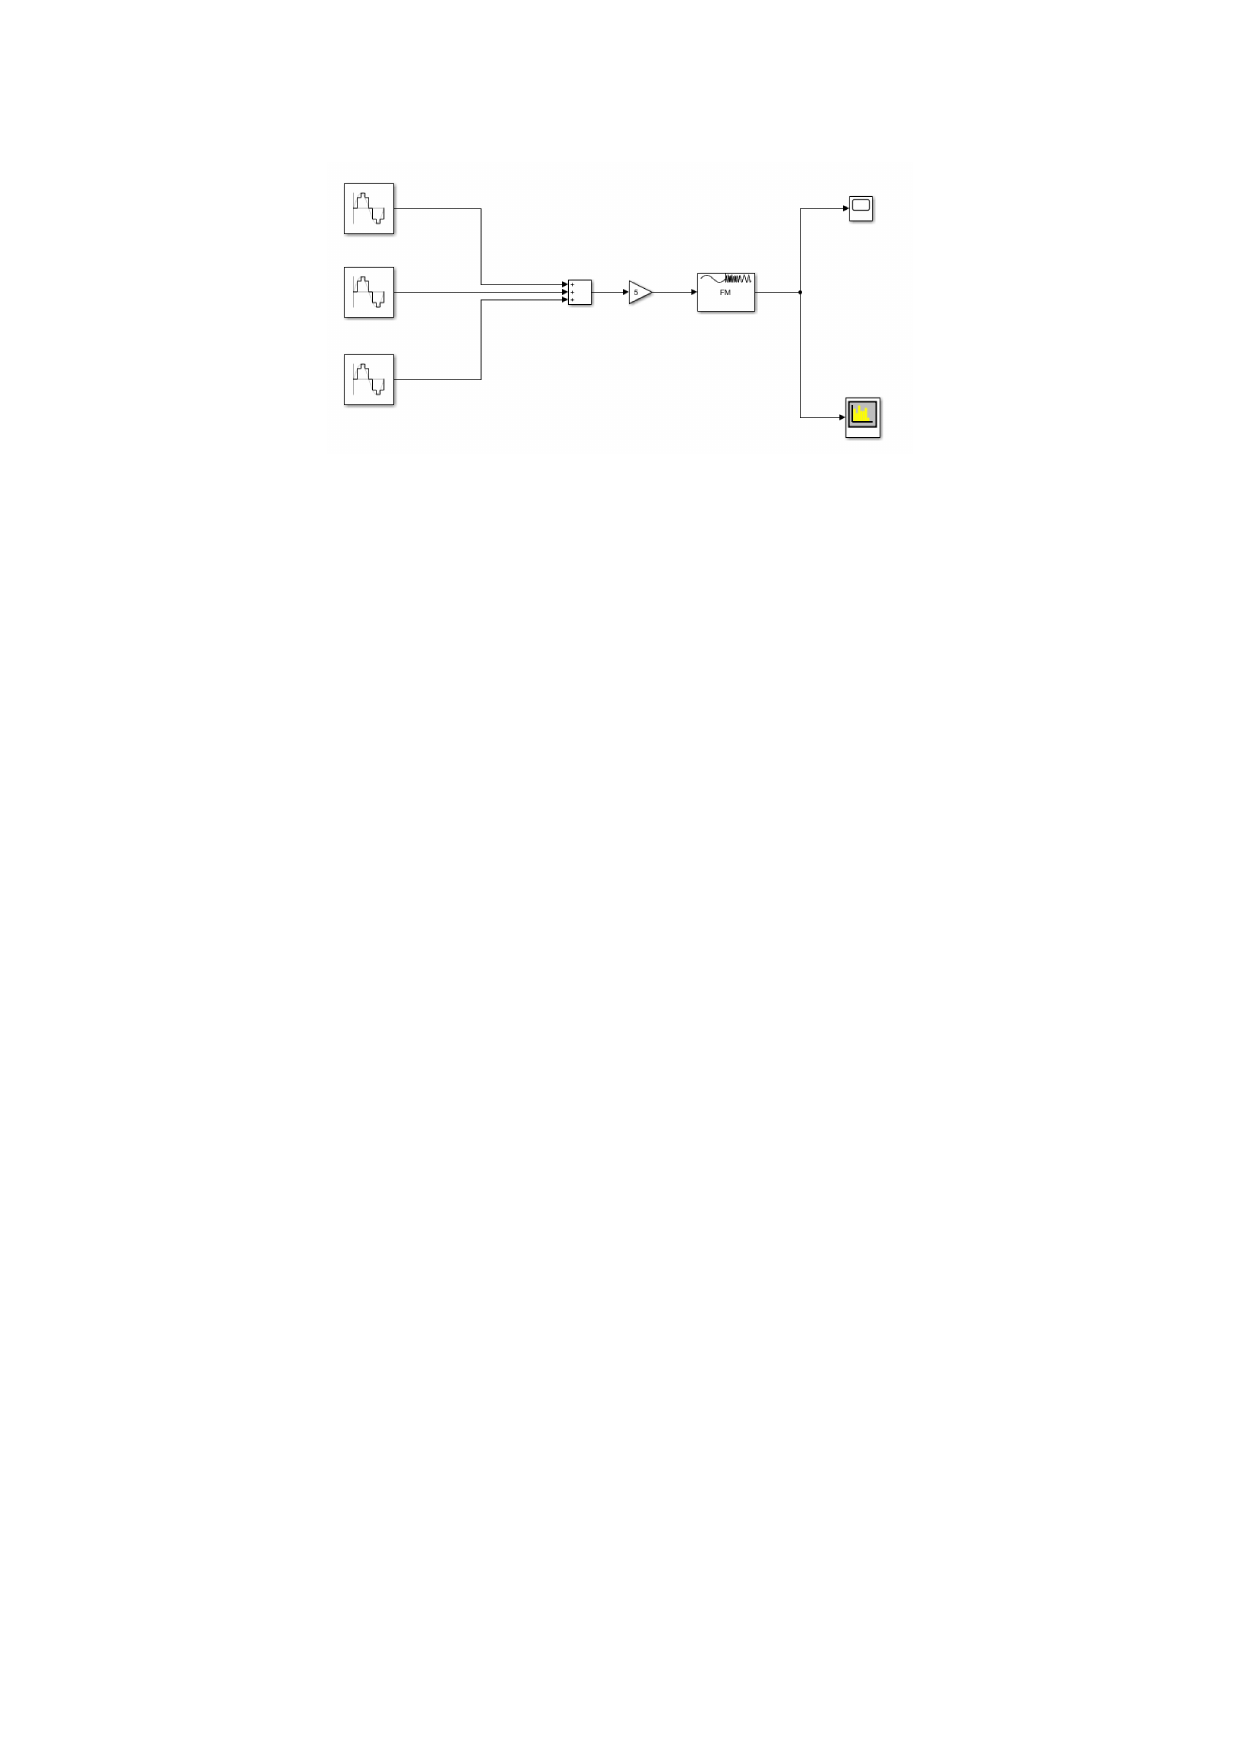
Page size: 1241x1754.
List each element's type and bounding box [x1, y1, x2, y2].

picture [326, 162, 914, 454]
